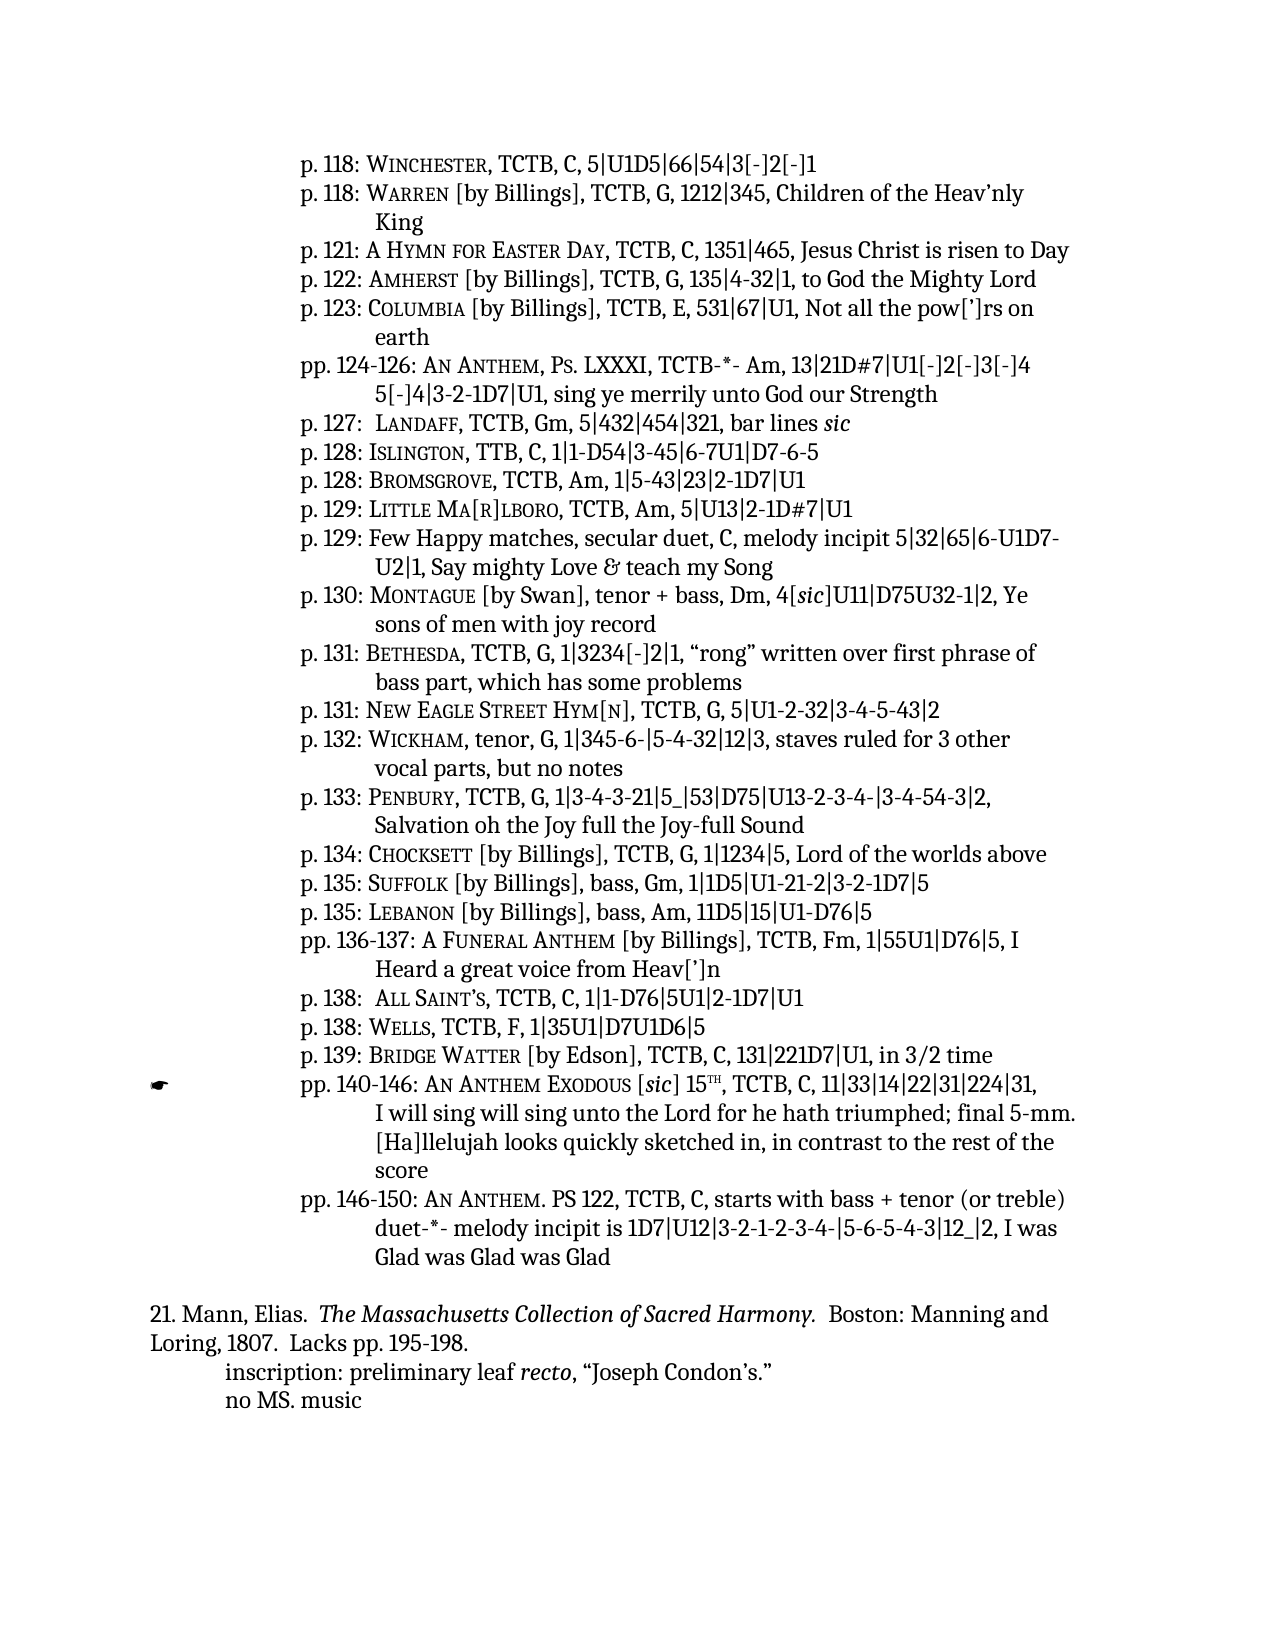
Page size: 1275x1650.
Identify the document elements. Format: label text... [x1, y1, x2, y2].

text pp. 146-150: An Anthem. PS 122, TCTB, C, starts with bass + tenor (or treble) [150, 1185, 1125, 1214]
text p. 128: Bromsgrove, TCTB, Am, 1|5-43|23|2-1D7|U1 [150, 466, 1125, 495]
text p. 121: A Hymn for Easter Day, TCTB, C, 1351|465, Jesus Christ is risen to Day [150, 236, 1125, 265]
text bass part, which has some problems [150, 667, 1125, 696]
text U2|1, Say mighty Love & teach my Song [150, 552, 1125, 581]
text pp. 124-126: An Anthem, Ps. LXXXI, TCTB-*- Am, 13|21D#7|U1[-]2[-]3[-]4 [150, 351, 1125, 380]
text 5[-]4|3-2-1D7|U1, sing ye merrily unto God our Strength [150, 380, 1125, 409]
text p. 123: Columbia [by Billings], TCTB, E, 531|67|U1, Not all the pow[’]rs on [150, 294, 1125, 322]
text p. 118: Warren [by Billings], TCTB, G, 1212|345, Children of the Heav’nly [150, 179, 1125, 207]
text p. 134: Chocksett [by Billings], TCTB, G, 1|1234|5, Lord of the worlds above [150, 840, 1125, 869]
text p. 122: Amherst [by Billings], TCTB, G, 135|4-32|1, to God the Mighty Lord [150, 265, 1125, 294]
text p. 135: Suffolk [by Billings], bass, Gm, 1|1D5|U1-21-2|3-2-1D7|5 [150, 869, 1125, 897]
text no MS. music [150, 1386, 1125, 1415]
text p. 129: Little Ma[r]lboro, TCTB, Am, 5|U13|2-1D#7|U1 [150, 495, 1125, 524]
text p. 128: Islington, TTB, C, 1|1-D54|3-45|6-7U1|D7-6-5 [150, 437, 1125, 466]
text Salvation oh the Joy full the Joy-full Sound [150, 811, 1125, 840]
text earth [150, 322, 1125, 351]
text p. 132: Wickham, tenor, G, 1|345-6-|5-4-32|12|3, staves ruled for 3 other [150, 725, 1125, 754]
text Glad was Glad was Glad [150, 1242, 1125, 1271]
text p. 138: All Saint’s, TCTB, C, 1|1-D76|5U1|2-1D7|U1 [150, 984, 1125, 1012]
text p. 130: Montague [by Swan], tenor + bass, Dm, 4[sic]U11|D75U32-1|2, Ye [150, 581, 1125, 610]
text I will sing will sing unto the Lord for he hath triumphed; final 5-mm. [150, 1099, 1125, 1127]
text p. 127: Landaff, TCTB, Gm, 5|432|454|321, bar lines sic [150, 409, 1125, 437]
text score [150, 1156, 1125, 1185]
text p. 131: Bethesda, TCTB, G, 1|3234[-]2|1, “rong” written over first phrase of [150, 639, 1125, 667]
text p. 131: New Eagle Street Hym[n], TCTB, G, 5|U1-2-32|3-4-5-43|2 [150, 696, 1125, 725]
text p. 133: Penbury, TCTB, G, 1|3-4-3-21|5_|53|D75|U13-2-3-4-|3-4-54-3|2, [150, 782, 1125, 811]
text duet-*- melody incipit is 1D7|U12|3-2-1-2-3-4-|5-6-5-4-3|12_|2, I was [150, 1214, 1125, 1242]
text p. 139: Bridge Watter [by Edson], TCTB, C, 131|221D7|U1, in 3/2 time [150, 1041, 1125, 1070]
text pp. 136-137: A Funeral Anthem [by Billings], TCTB, Fm, 1|55U1|D76|5, I [150, 926, 1125, 955]
text sons of men with joy record [150, 610, 1125, 639]
text vocal parts, but no notes [150, 754, 1125, 782]
text p. 138: Wells, TCTB, F, 1|35U1|D7U1D6|5 [150, 1012, 1125, 1041]
text p. 118: Winchester, TCTB, C, 5|U1D5|66|54|3[-]2[-]1 [150, 150, 1125, 179]
text 21. Mann, Elias. The Massachusetts Collection of Sacred Harmony. Boston: Manning and Loring, 1807. Lacks pp. 195-198. [150, 1300, 1125, 1357]
text pp. 140-146: An Anthem Exodous [sic] 15th, TCTB, C, 11|33|14|22|31|224|31, [150, 1070, 1125, 1099]
text [Ha]llelujah looks quickly sketched in, in contrast to the rest of the [150, 1127, 1125, 1156]
text Heard a great voice from Heav[’]n [150, 955, 1125, 984]
text p. 129: Few Happy matches, secular duet, C, melody incipit 5|32|65|6-U1D7- [150, 524, 1125, 552]
text inscription: preliminary leaf recto, “Joseph Condon’s.” [150, 1357, 1125, 1386]
text King [150, 207, 1125, 236]
text p. 135: Lebanon [by Billings], bass, Am, 11D5|15|U1-D76|5 [150, 897, 1125, 926]
